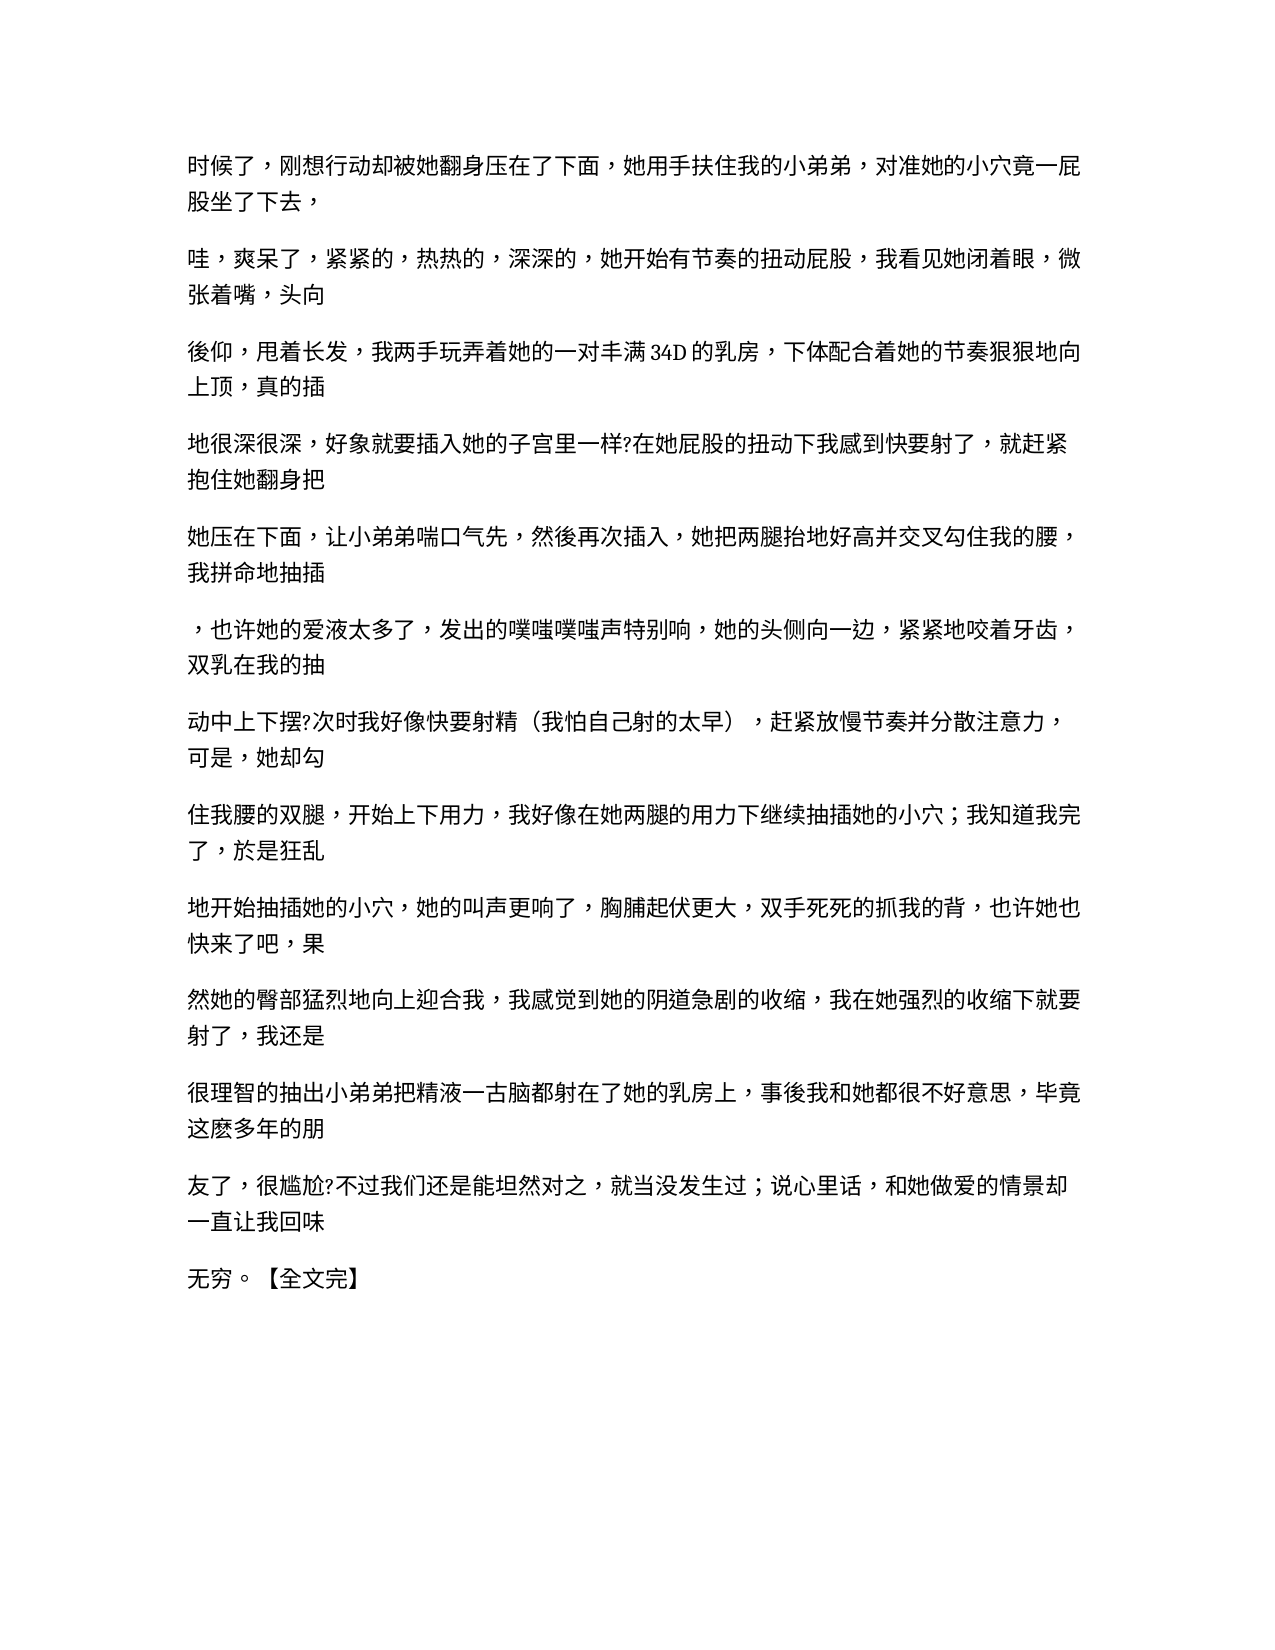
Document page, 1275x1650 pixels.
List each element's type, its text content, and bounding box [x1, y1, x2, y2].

text 无穷。【全文完】 [187, 1262, 1087, 1294]
text 地开始抽插她的小穴，她的叫声更响了，胸脯起伏更大，双手死死的抓我的背，也许她也快来了吧，果 [187, 892, 1087, 959]
text 她压在下面，让小弟弟喘口气先，然後再次插入，她把两腿抬地好高并交叉勾住我的腰，我拼命地抽插 [187, 521, 1087, 588]
text 时候了，刚想行动却被她翻身压在了下面，她用手扶住我的小弟弟，对准她的小穴竟一屁股坐了下去， [187, 150, 1087, 217]
text 动中上下摆?次时我好像快要射精（我怕自己射的太早），赶紧放慢节奏并分散注意力，可是，她却勾 [187, 706, 1087, 773]
text 友了，很尴尬?不过我们还是能坦然对之，就当没发生过；说心里话，和她做爱的情景却一直让我回味 [187, 1170, 1087, 1237]
text 很理智的抽出小弟弟把精液一古脑都射在了她的乳房上，事後我和她都很不好意思，毕竟这麽多年的朋 [187, 1077, 1087, 1144]
text 住我腰的双腿，开始上下用力，我好像在她两腿的用力下继续抽插她的小穴；我知道我完了，於是狂乱 [187, 799, 1087, 866]
text 哇，爽呆了，紧紧的，热热的，深深的，她开始有节奏的扭动屁股，我看见她闭着眼，微张着嘴，头向 [187, 243, 1087, 310]
text 然她的臀部猛烈地向上迎合我，我感觉到她的阴道急剧的收缩，我在她强烈的收缩下就要射了，我还是 [187, 984, 1087, 1052]
text 後仰，甩着长发，我两手玩弄着她的一对丰满34D的乳房，下体配合着她的节奏狠狠地向上顶，真的插 [187, 335, 1087, 403]
text 地很深很深，好象就要插入她的子宫里一样?在她屁股的扭动下我感到快要射了，就赶紧抱住她翻身把 [187, 428, 1087, 495]
text ，也许她的爱液太多了，发出的噗嗤噗嗤声特别响，她的头侧向一边，紧紧地咬着牙齿，双乳在我的抽 [187, 613, 1087, 681]
